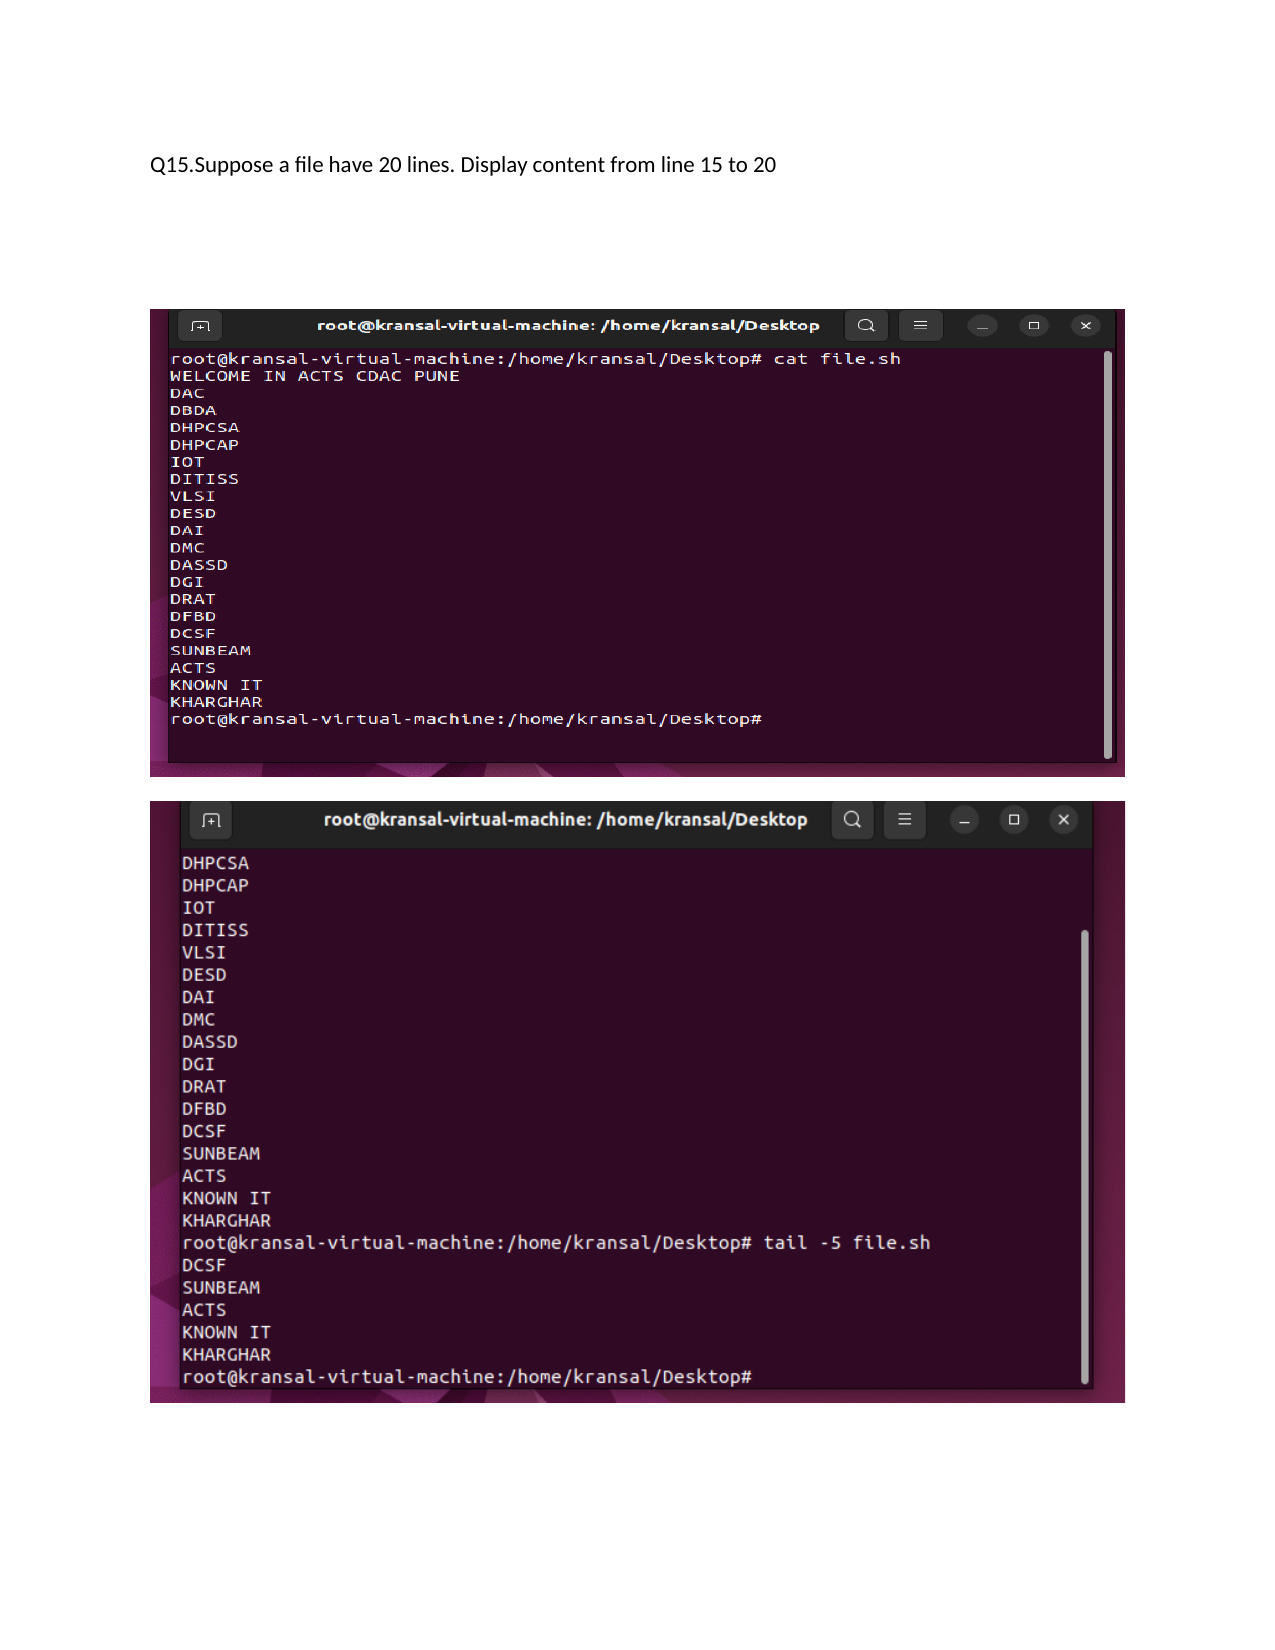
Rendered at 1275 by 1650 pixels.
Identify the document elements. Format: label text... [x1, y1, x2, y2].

text Q15.Suppose a file have 20 lines. Display content from line 15 to 20 [150, 150, 1125, 178]
picture [150, 801, 1125, 1403]
picture [150, 309, 1125, 777]
